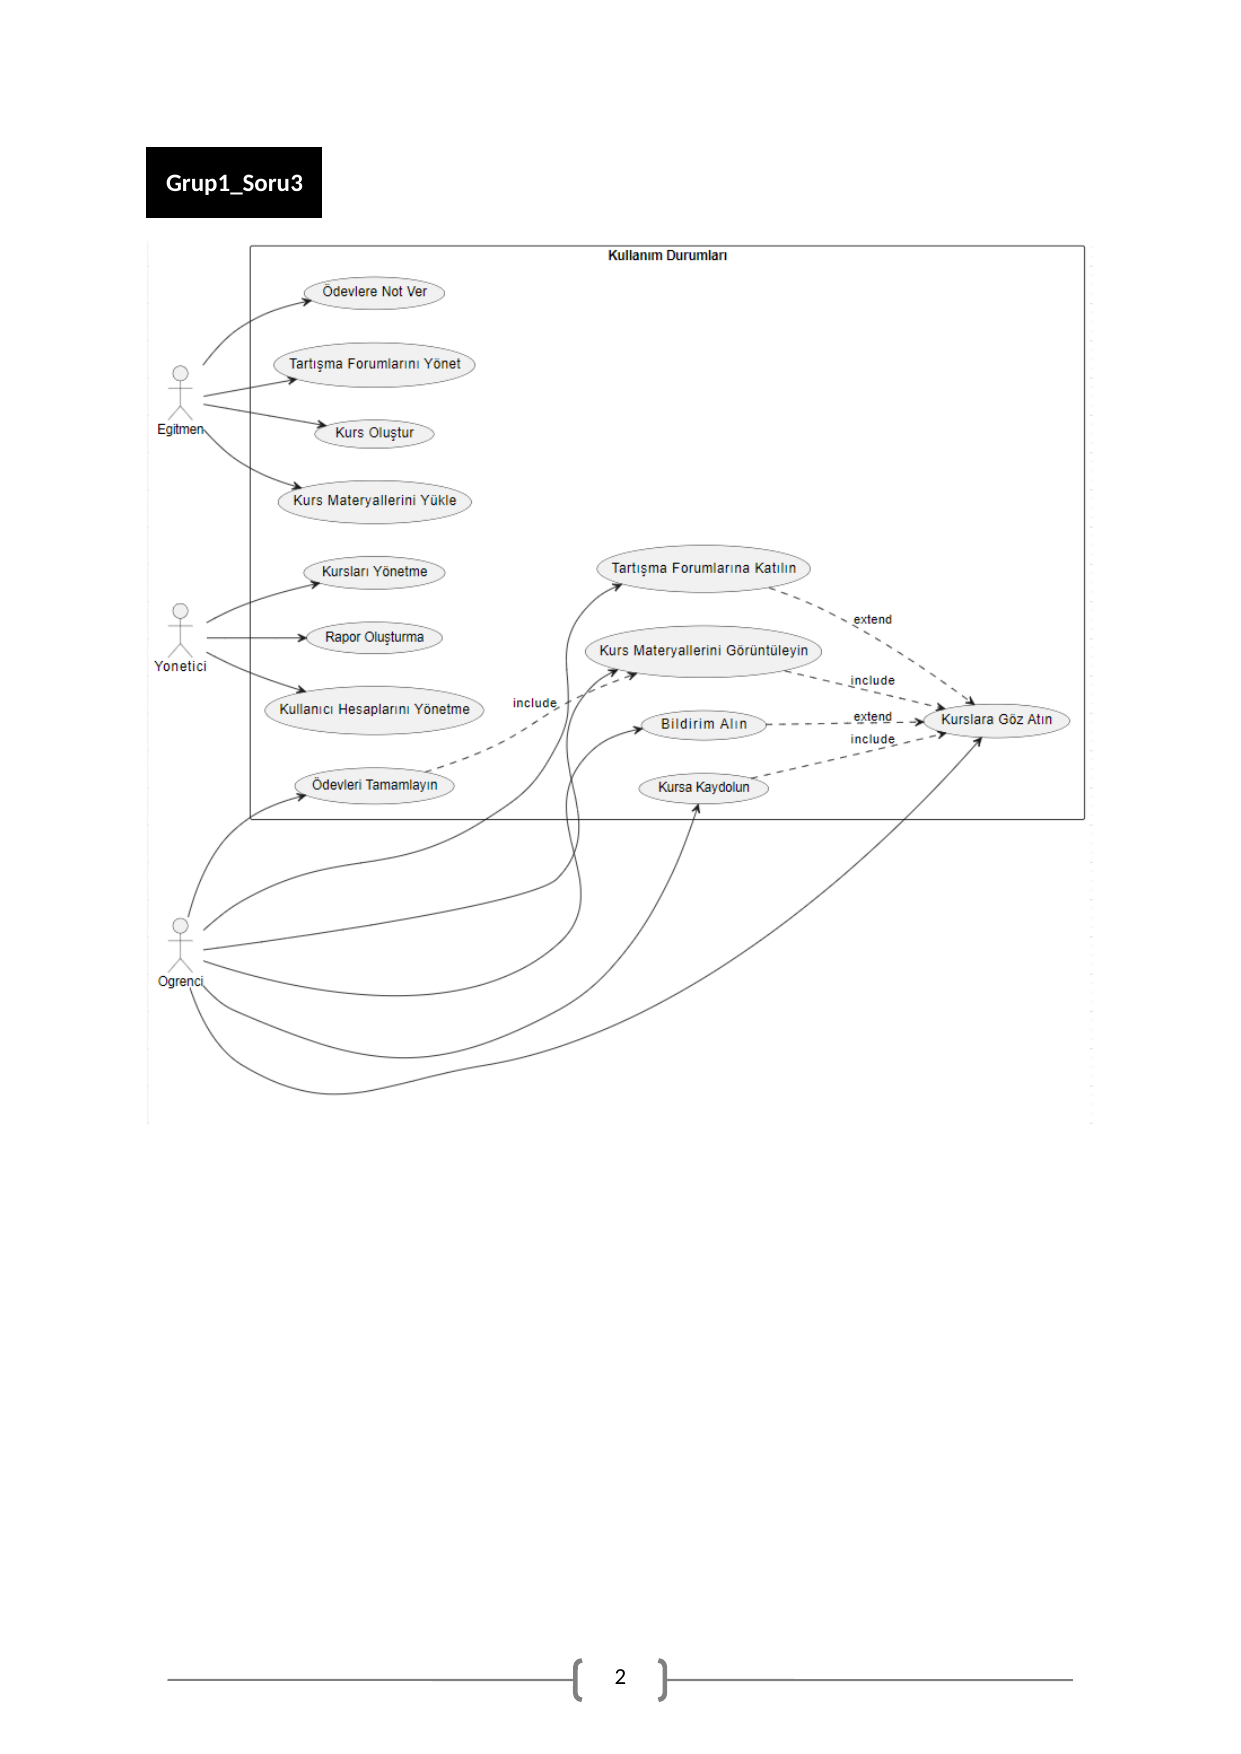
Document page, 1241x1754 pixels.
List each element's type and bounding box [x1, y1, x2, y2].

picture [147, 241, 1093, 1125]
